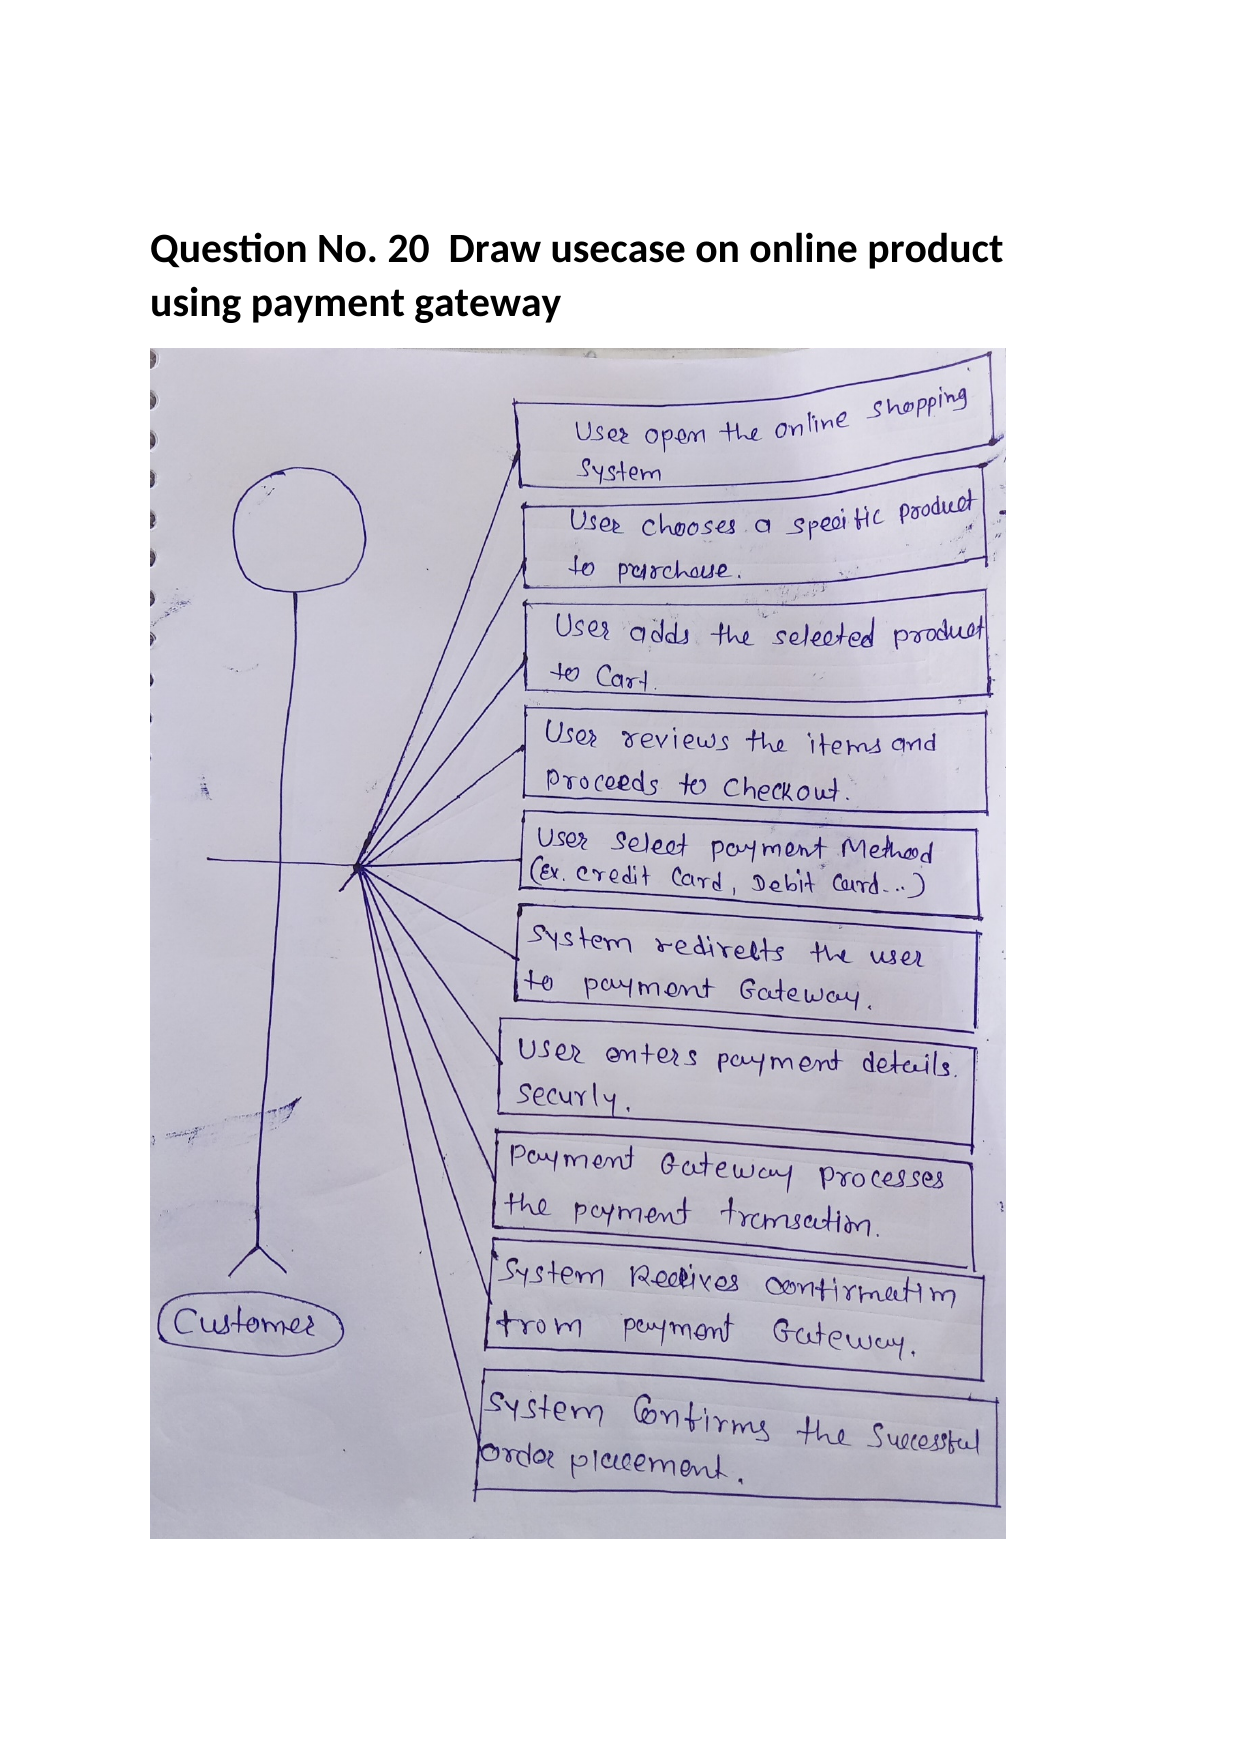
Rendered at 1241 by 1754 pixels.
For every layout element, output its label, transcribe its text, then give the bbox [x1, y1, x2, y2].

text Question No. 20 Draw usecase on online product using payment gateway [150, 222, 1090, 327]
picture [150, 348, 1006, 1539]
